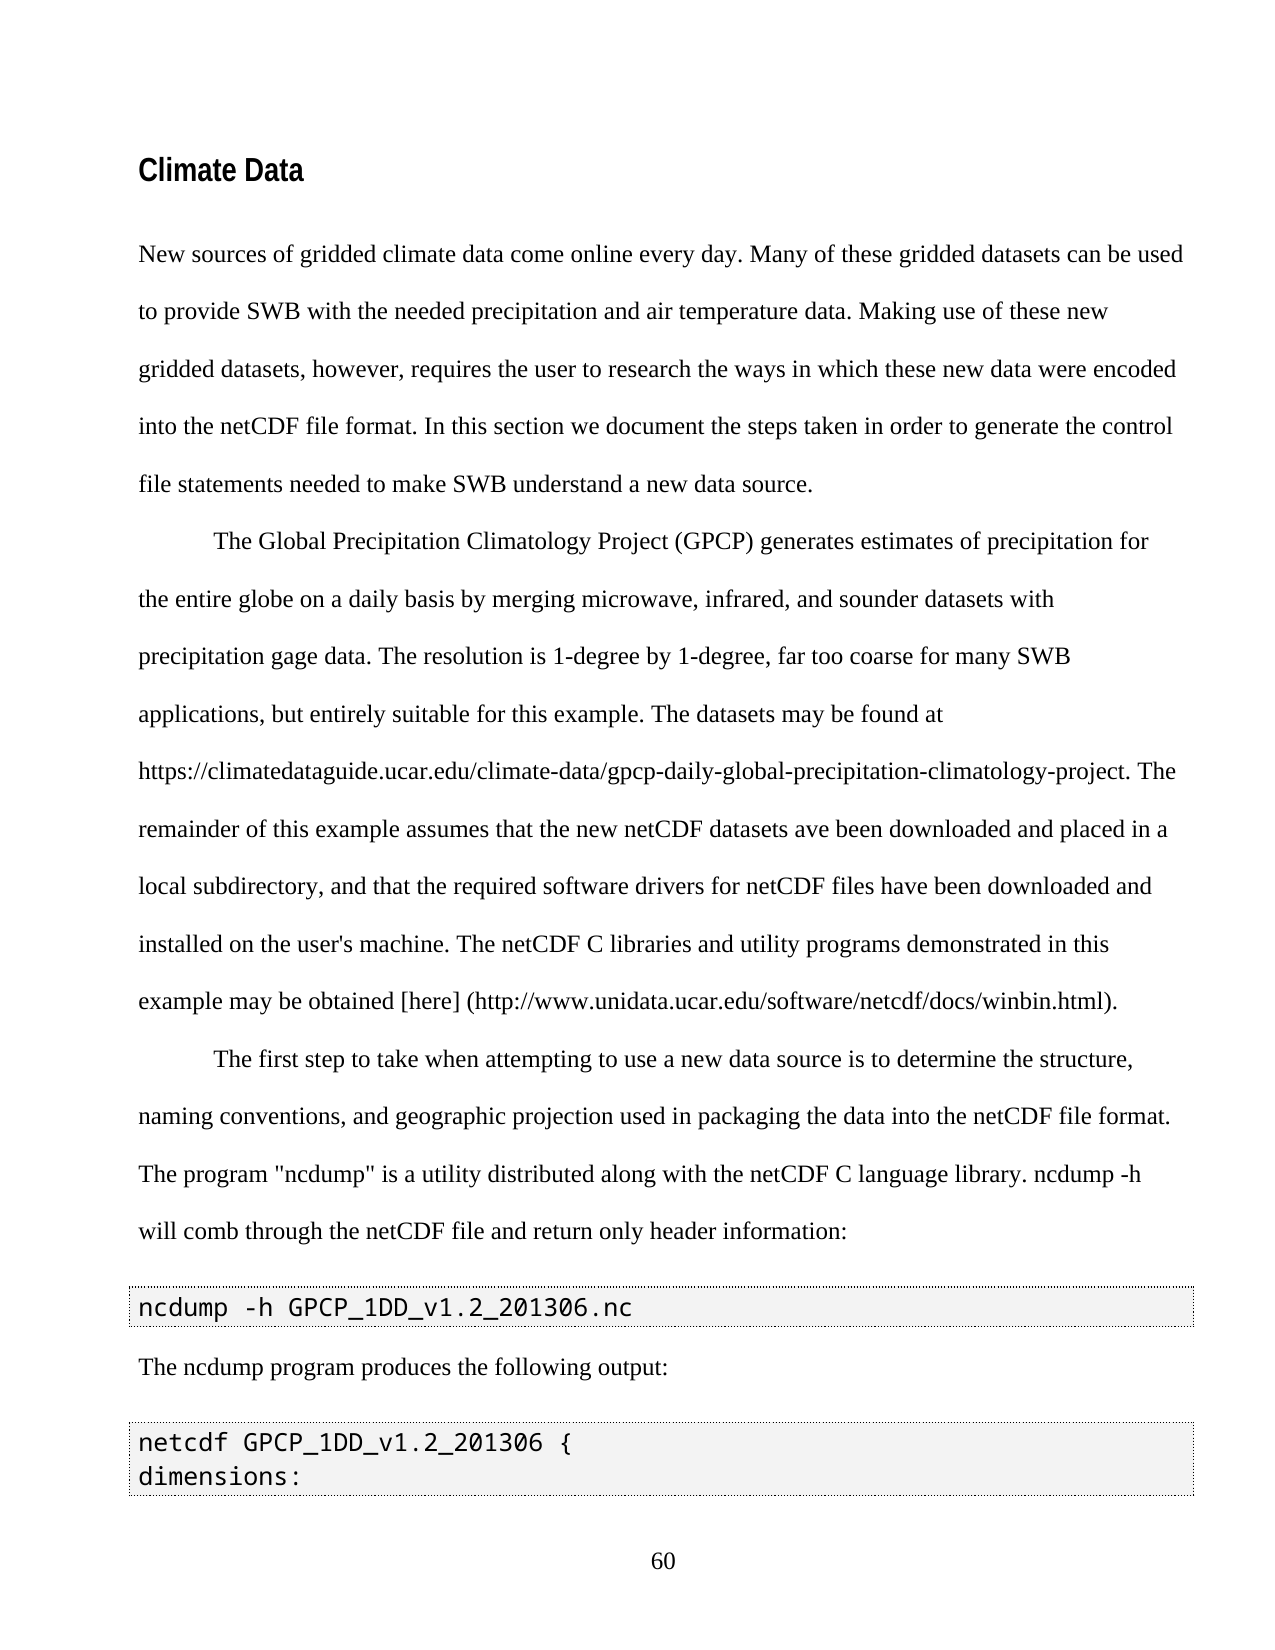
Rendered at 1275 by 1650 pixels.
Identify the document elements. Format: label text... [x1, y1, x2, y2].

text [129, 1422, 1194, 1496]
text ncdump -h GPCP_1DD_v1.2_201306.nc [129, 1286, 1194, 1327]
text The first step to take when attempting to use a new data source is to determine the structure, naming conventions, and geographic projection used in packaging the data into the netCDF file format. The program "ncdump" is a utility distributed along with the netCDF C language library. ncdump -h will comb through the netCDF file and return only header information: [138, 1044, 1185, 1245]
text The Global Precipitation Climatology Project (GPCP) generates estimates of precipitation for the entire globe on a daily basis by merging microwave, infrared, and sounder datasets with precipitation gage data. The resolution is 1-degree by 1-degree, far too coarse for many SWB applications, but entirely suitable for this example. The datasets may be found at https://climatedataguide.ucar.edu/climate-data/gpcp-daily-global-precipitation-climatology-project. The remainder of this example assumes that the new netCDF datasets ave been downloaded and placed in a local subdirectory, and that the required software drivers for netCDF files have been downloaded and installed on the user's machine. The netCDF C libraries and utility programs demonstrated in this example may be obtained [here] (http://www.unidata.ucar.edu/software/netcdf/docs/winbin.html). [138, 526, 1185, 1015]
subtitle Climate Data [138, 150, 1185, 188]
